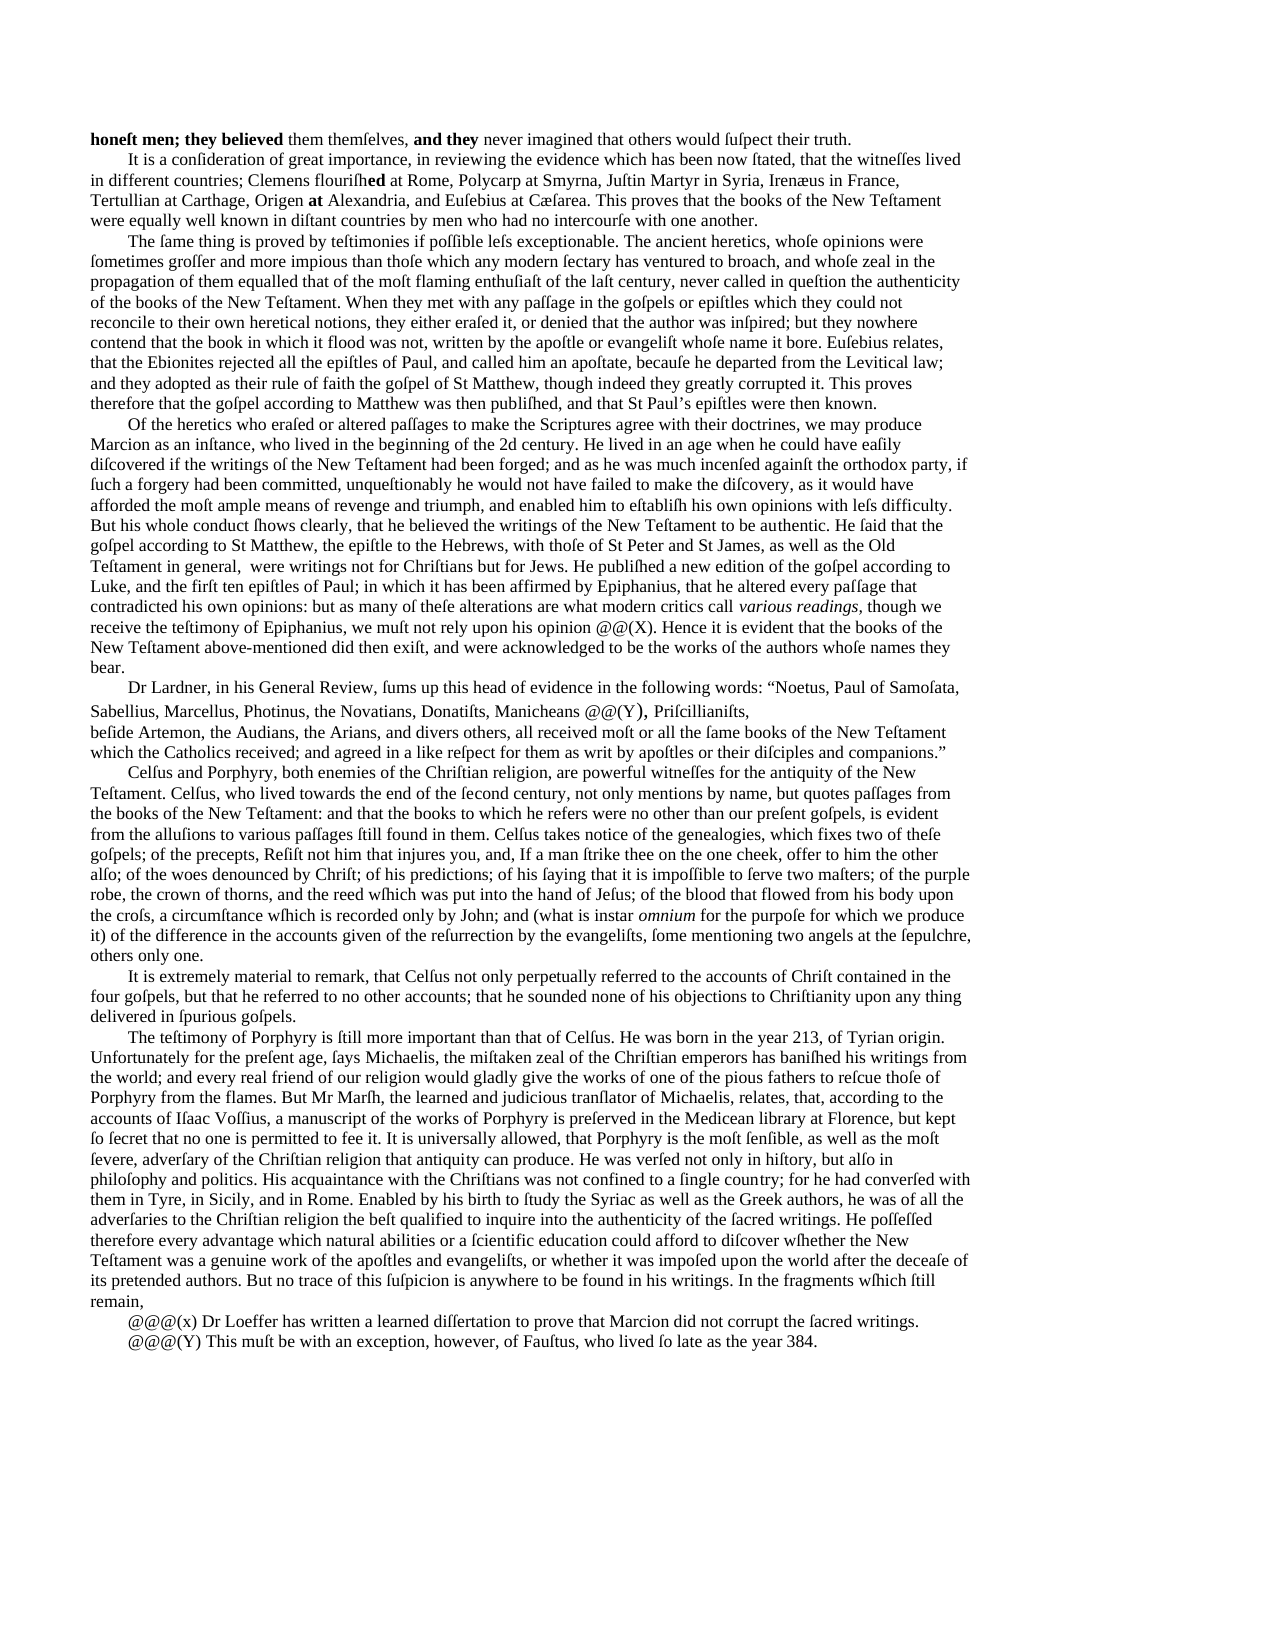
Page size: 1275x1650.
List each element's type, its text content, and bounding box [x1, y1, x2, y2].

text It is a conſideration of great importance, in reviewing the evidence which has been now ſtated, that the witneſſes lived in different countries; Clemens flouriſhed at Rome, Polycarp at Smyrna, Juſtin Martyr in Syria, Irenæus in France, Tertullian at Carthage, Origen at Alexandria, and Euſebius at Cæſarea. This proves that the books of the New Teſtament were equally well known in diſtant countries by men who had no intercourſe with one another. [90, 149, 971, 231]
text @@@(Y) This muſt be with an exception, however, of Fauſtus, who lived ſo late as the year 384. [90, 1331, 971, 1351]
text Of the heretics who eraſed or altered paſſages to make the Scriptures agree with their doctrines, we may produce Marcion as an inſtance, who lived in the beginning of the 2d century. He lived in an age when he could have eaſily diſcovered if the writings oſ the New Teſtament had been forged; and as he was much incenſed againſt the orthodox party, if ſuch a forgery had been committed, unqueſtionably he would not have failed to make the diſcovery, as it would have afforded the moſt ample means of revenge and triumph, and enabled him to eſtabliſh his own opinions with leſs difficulty. But his whole conduct ſhows clearly, that he believed the writings of the New Teſtament to be authentic. He ſaid that the goſpel according to St Matthew, the epiſtle to the Hebrews, with thoſe of St Peter and St James, as well as the Old Teſtament in general, were writings not for Chriſtians but for Jews. He publiſhed a new edition of the goſpel according to Luke, and the firſt ten epiſtles of Paul; in which it has been affirmed by Epiphanius, that he altered every paſſage that contradicted his own opinions: but as many oſ theſe alterations are what modern critics call various readings, though we receive the teſtimony of Epiphanius, we muſt not rely upon his opinion @@(X). Hence it is evident that the books of the New Teſtament above-mentioned did then exiſt, and were acknowledged to be the works oſ the authors whoſe names they bear. [90, 413, 971, 677]
text Dr Lardner, in his General Review, ſums up this head of evidence in the following words: “Noetus, Paul of Samoſata, Sabellius, Marcellus, Photinus, the Novatians, Donatiſts, Manicheans @@(Y), Priſcillianiſts, [90, 677, 971, 722]
text Celſus and Porphyry, both enemies of the Chriſtian religion, are powerful witneſſes for the antiquity of the New Teſtament. Celſus, who lived towards the end of the ſecond century, not only mentions by name, but quotes paſſages from the books of the New Teſtament: and that the books to which he refers were no other than our preſent goſpels, is evident from the alluſions to various paſſages ſtill found in them. Celſus takes notice of the genealogies, which fixes two of theſe goſpels; of the precepts, Reſiſt not him that injures you, and, If a man ſtrike thee on the one cheek, offer to him the other alſo; of the woes denounced by Chriſt; of his predictions; of his ſaying that it is impoſſible to ſerve two maſters; of the purple robe, the crown of thorns, and the reed wſhich was put into the hand of Jeſus; of the blood that flowed from his body upon the croſs, a circumſtance wſhich is recorded only by John; and (what is instar omnium for the purpoſe for which we produce it) of the difference in the accounts given of the reſurrection by the evangeliſts, ſome mentioning two angels at the ſepulchre, others only one. [90, 762, 971, 966]
text The ſame thing is proved by teſtimonies if poſſible leſs exceptionable. The ancient heretics, whoſe opinions were ſometimes groſſer and more impious than thoſe which any modern ſectary has ventured to broach, and whoſe zeal in the propagation of them equalled that of the moſt flaming enthuſiaſt of the laſt century, never called in queſtion the authenticity of the books of the New Teſtament. When they met with any paſſage in the goſpels or epiſtles which they could not reconcile to their own heretical notions, they either eraſed it, or denied that the author was inſpired; but they nowhere contend that the book in which it flood was not, written by the apoſtle or evangeliſt whoſe name it bore. Euſebius relates, that the Ebionites rejected all the epiſtles of Paul, and called him an apoſtate, becauſe he departed from the Levitical law; and they adopted as their rule of faith the goſpel of St Matthew, though indeed they greatly corrupted it. This proves therefore that the goſpel according to Matthew was then publiſhed, and that St Paul’s epiſtles were then known. [90, 231, 971, 413]
text It is extremely material to remark, that Celſus not only perpetually referred to the accounts of Chriſt contained in the four goſpels, but that he referred to no other accounts; that he sounded none of his objections to Chriſtianity upon any thing delivered in ſpurious goſpels. [90, 966, 971, 1026]
text @@@(x) Dr Loeffer has written a learned diſſertation to prove that Marcion did not corrupt the ſacred writings. [90, 1311, 971, 1331]
text honeſt men; they believed them themſelves, and they never imagined that others would ſuſpect their truth. [90, 129, 971, 149]
text beſide Artemon, the Audians, the Arians, and divers others, all received moſt or all the ſame books of the New Teſtament which the Catholics received; and agreed in a like reſpect for them as writ by apoſtles or their diſciples and companions.” [90, 722, 971, 762]
text The teſtimony of Porphyry is ſtill more important than that of Celſus. He was born in the year 213, of Tyrian origin. Unfortunately for the preſent age, ſays Michaelis, the miſtaken zeal of the Chriſtian emperors has baniſhed his writings from the world; and every real friend of our religion would gladly give the works of one of the pious fathers to reſcue thoſe of Porphyry from the flames. But Mr Marſh, the learned and judicious tranſlator of Michaelis, relates, that, according to the accounts of Iſaac Voſſius, a manuscript of the works of Porphyry is preſerved in the Medicean library at Florence, but kept ſo ſecret that no one is permitted to fee it. It is universally allowed, that Porphyry is the moſt ſenſible, as well as the moſt ſevere, adverſary of the Chriſtian religion that antiquity can produce. He was verſed not only in hiſtory, but alſo in philoſophy and politics. His acquaintance with the Chriſtians was not confined to a ſingle country; for he had converſed with them in Tyre, in Sicily, and in Rome. Enabled by his birth to ſtudy the Syriac as well as the Greek authors, he was of all the adverſaries to the Chriſtian religion the beſt qualified to inquire into the authenticity of the ſacred writings. He poſſeſſed therefore every advantage which natural abilities or a ſcientific education could afford to diſcover wſhether the New Teſtament was a genuine work of the apoſtles and evangeliſts, or whether it was impoſed upon the world after the deceaſe of its pretended authors. But no trace of this ſuſpicion is anywhere to be found in his writings. In the fragments wſhich ſtill remain, [90, 1026, 971, 1311]
